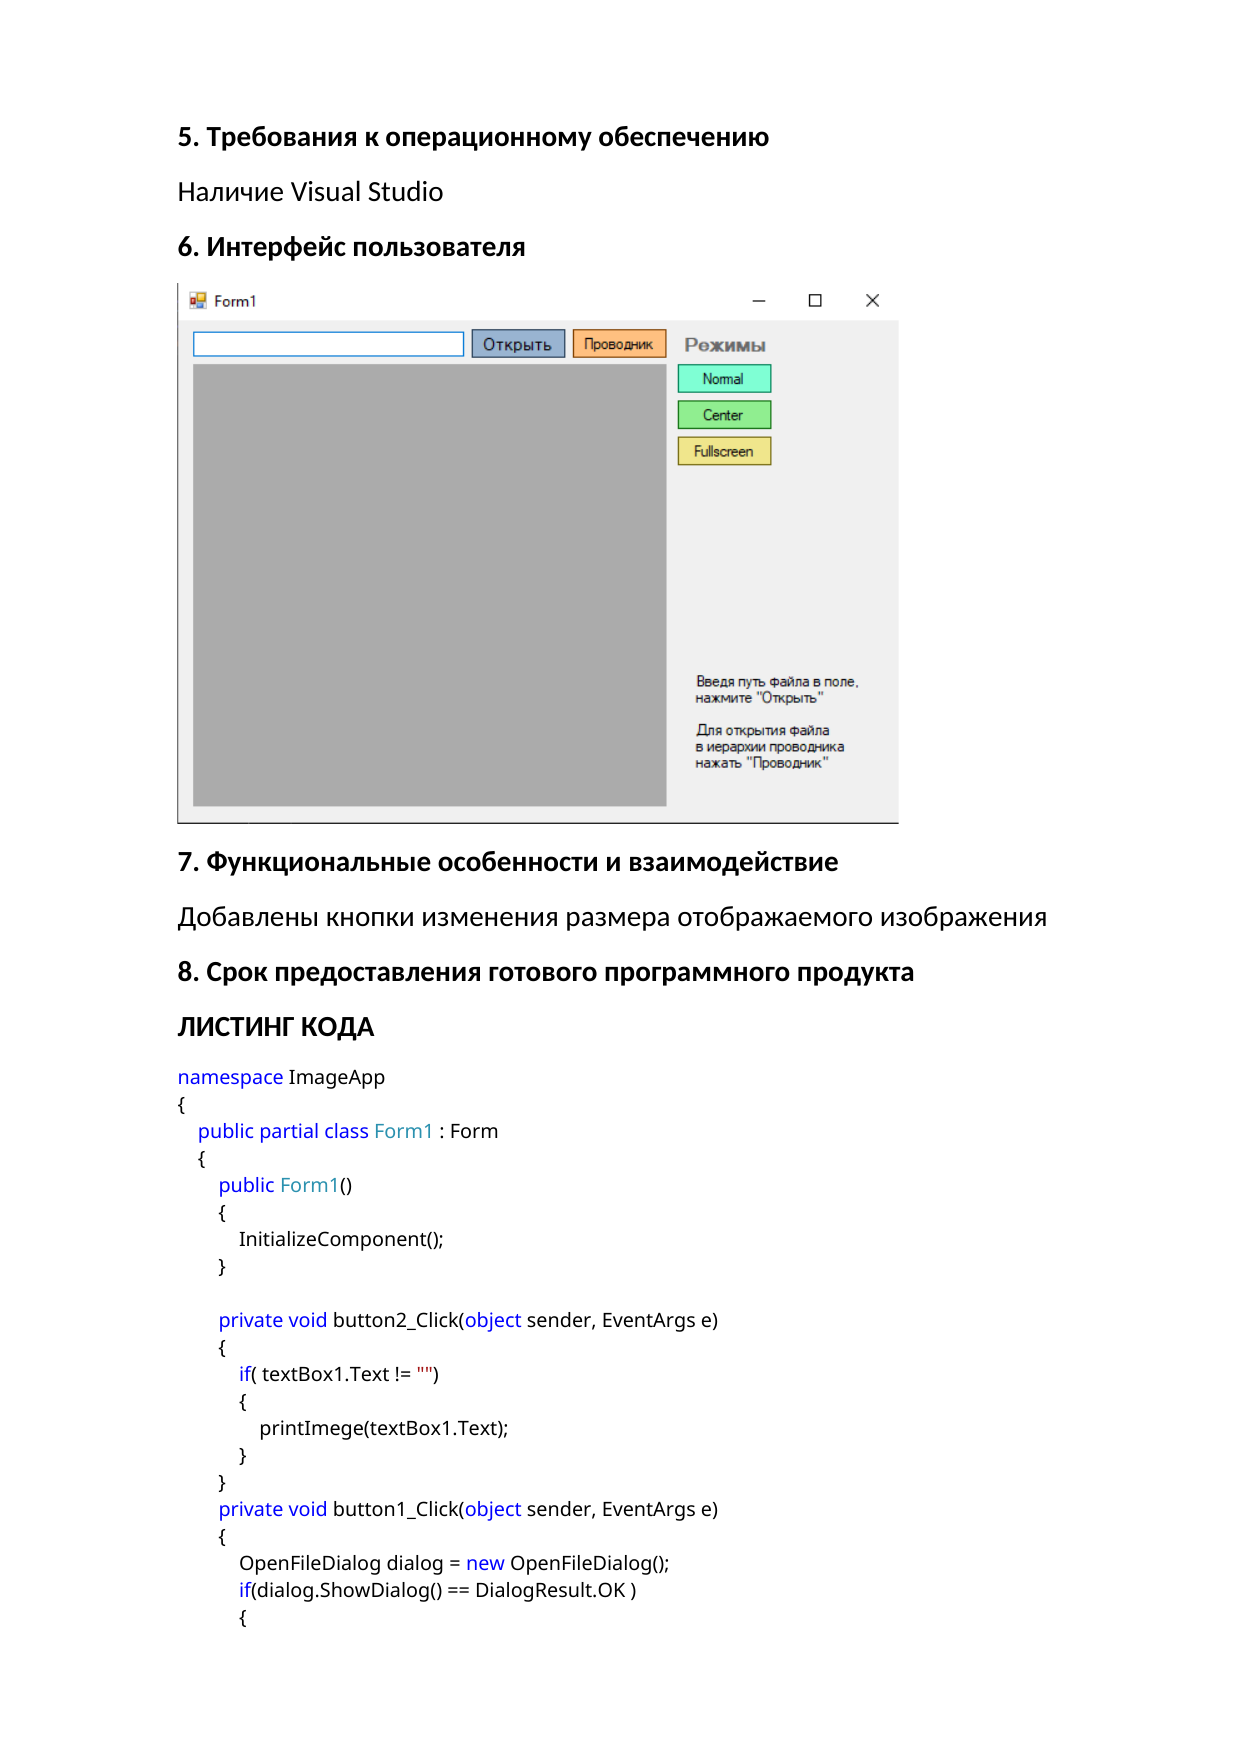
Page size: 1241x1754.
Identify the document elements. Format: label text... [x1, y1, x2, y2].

text public Form1() [177, 1171, 1152, 1198]
text { [177, 1198, 1152, 1225]
text OpenFileDialog dialog = new OpenFileDialog(); [177, 1549, 1152, 1576]
text 5. Требования к операционному обеспечению [177, 118, 1152, 154]
text } [177, 1441, 1152, 1468]
text namespace ImageApp [177, 1063, 1152, 1090]
text { [177, 1090, 1152, 1117]
text 8. Срок предоставления готового программного продукта [177, 953, 1152, 989]
text private void button2_Click(object sender, EventArgs e) [177, 1306, 1152, 1333]
text Наличие Visual Studio [177, 173, 1152, 209]
text ЛИСТИНГ КОДА [177, 1008, 1152, 1044]
text private void button1_Click(object sender, EventArgs e) [177, 1495, 1152, 1522]
text { [177, 1522, 1152, 1549]
text { [177, 1333, 1152, 1360]
text if(dialog.ShowDialog() == DialogResult.OK ) [177, 1576, 1152, 1603]
text Добавлены кнопки изменения размера отображаемого изображения [177, 898, 1152, 934]
text InitializeComponent(); [177, 1225, 1152, 1252]
text 7. Функциональные особенности и взаимодействие [177, 843, 1152, 878]
text if( textBox1.Text != "") [177, 1360, 1152, 1387]
text printImege(textBox1.Text); [177, 1414, 1152, 1441]
text { [177, 1603, 1152, 1630]
text { [177, 1144, 1152, 1171]
text { [177, 1387, 1152, 1414]
text public partial class Form1 : Form [177, 1117, 1152, 1144]
text } [177, 1252, 1152, 1279]
text } [177, 1468, 1152, 1495]
text 6. Интерфейс пользователя [177, 228, 1152, 264]
picture [177, 283, 899, 824]
